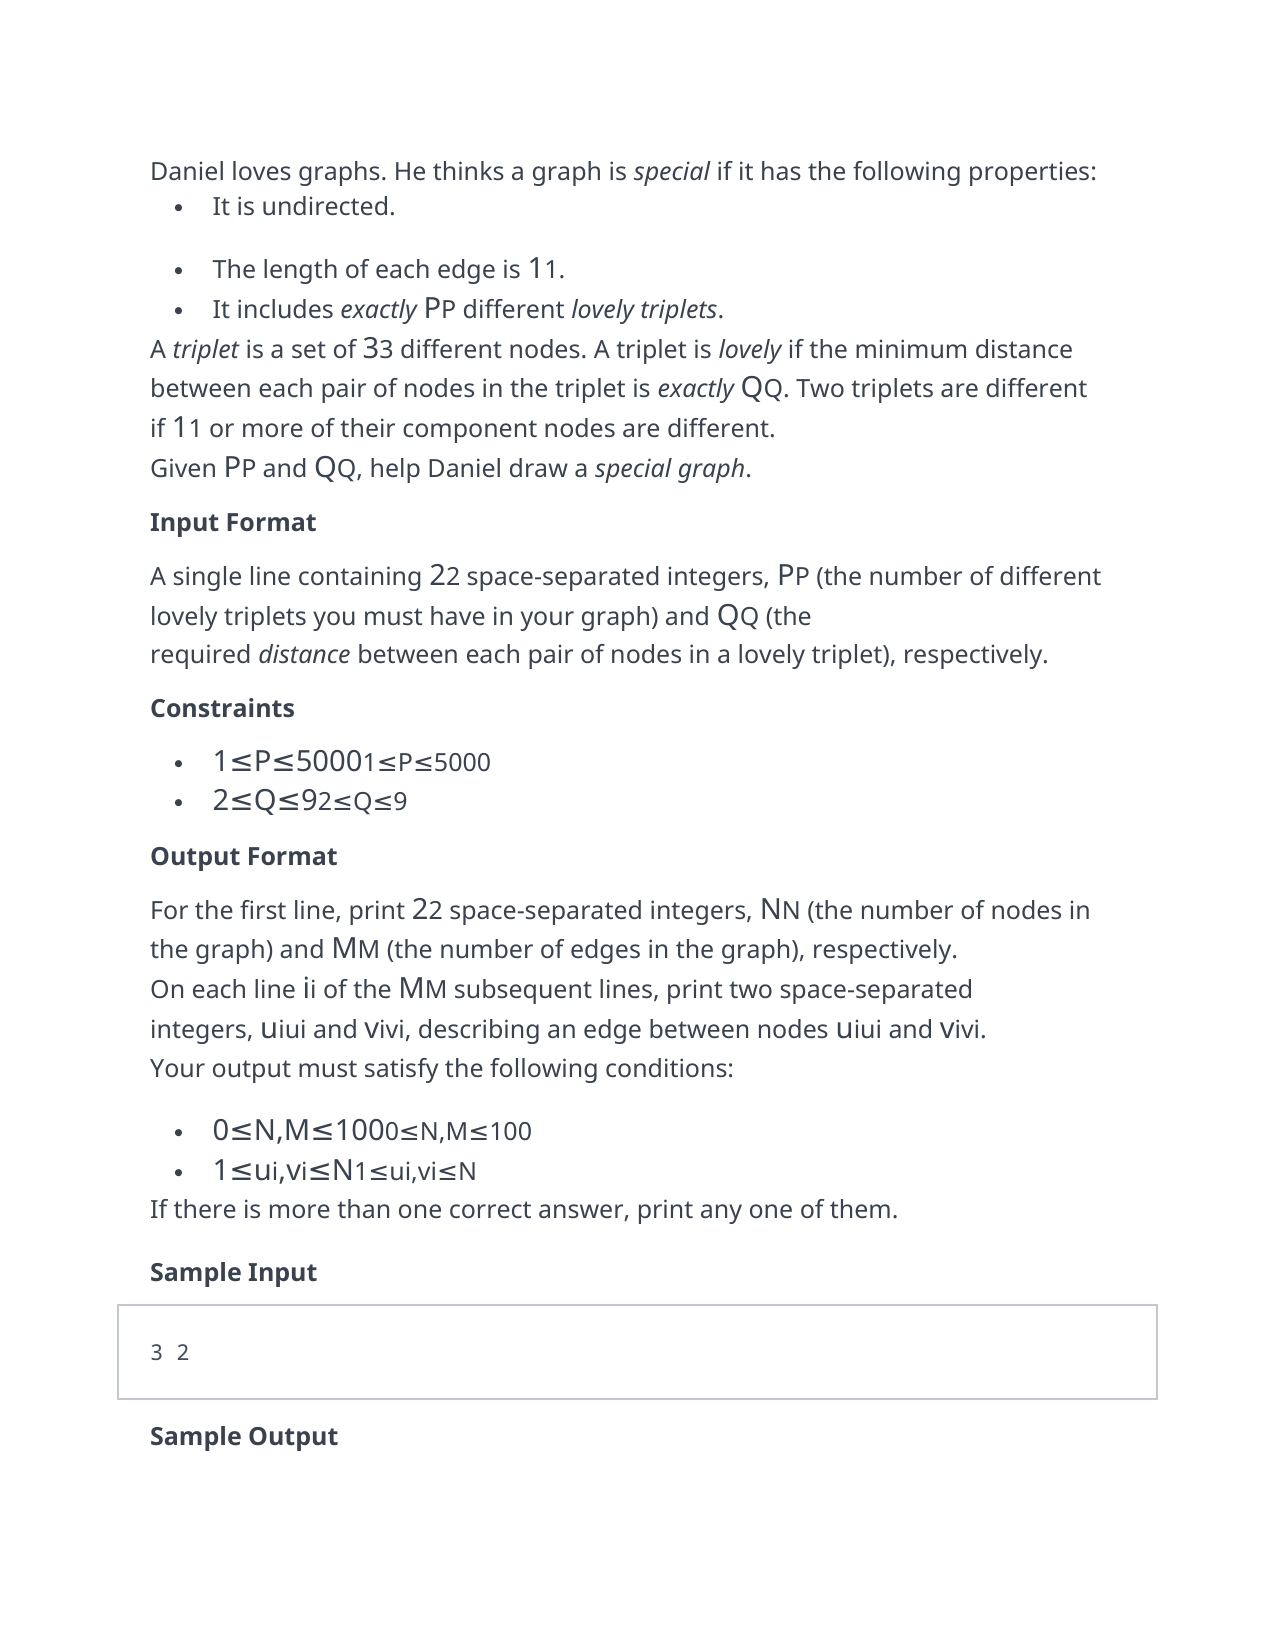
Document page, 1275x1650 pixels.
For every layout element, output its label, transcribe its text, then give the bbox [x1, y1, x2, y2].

list 1≤ui,vi≤N1≤ui,vi≤N [175, 1149, 1125, 1189]
list 2≤Q≤92≤Q≤9 [175, 780, 1125, 819]
text Sample Output [150, 1415, 1125, 1453]
text Given PP and QQ, help Daniel draw a special graph. [150, 446, 1125, 486]
list 1≤P≤50001≤P≤5000 [175, 740, 1125, 780]
text Your output must satisfy the following conditions: [150, 1047, 1125, 1084]
text Daniel loves graphs. He thinks a graph is special if it has the following properties: [150, 150, 1125, 187]
text Output Format [150, 835, 1125, 872]
text 3 2 [119, 1306, 1156, 1398]
text Constraints [150, 687, 1125, 724]
text Input Format [150, 501, 1125, 539]
text A triplet is a set of 33 different nodes. A triplet is lovely if the minimum distance between each pair of nodes in the triplet is exactly QQ. Two triplets are different if 11 or more of their component nodes are different. [150, 327, 1125, 446]
text Sample Input [150, 1251, 1125, 1289]
text For the first line, print 22 space-separated integers, NN (the number of nodes in the graph) and MM (the number of edges in the graph), respectively. On each line ii of the MM subsequent lines, print two space-separated integers, uiui and vivi, describing an edge between nodes uiui and vivi. [150, 888, 1125, 1047]
text If there is more than one correct answer, print any one of them. [150, 1189, 1125, 1226]
list The length of each edge is 11. [175, 247, 1125, 287]
list It includes exactly PP different lovely triplets. [175, 287, 1125, 327]
list 0≤N,M≤1000≤N,M≤100 [175, 1109, 1125, 1149]
list It is undirected. [175, 187, 1125, 222]
text A single line containing 22 space-separated integers, PP (the number of different lovely triplets you must have in your graph) and QQ (the required distance between each pair of nodes in a lovely triplet), respectively. [150, 554, 1125, 671]
